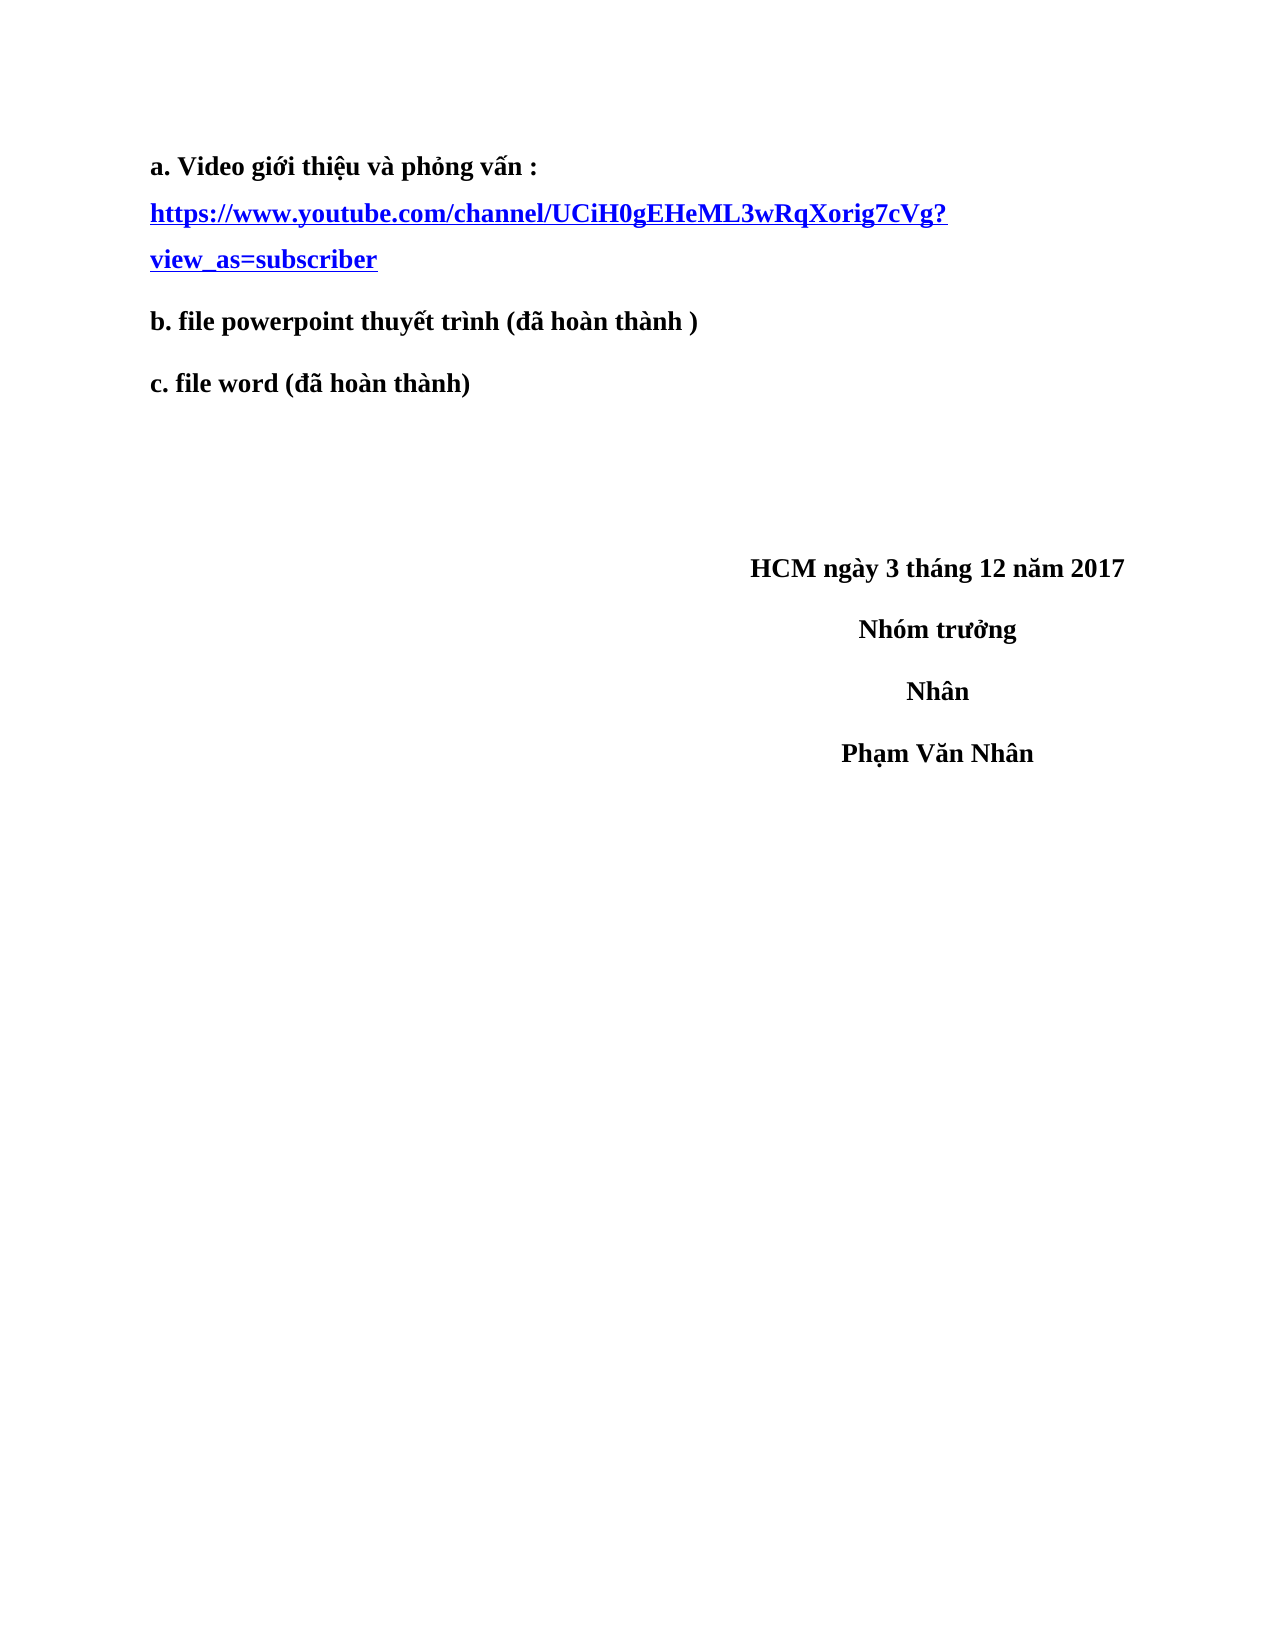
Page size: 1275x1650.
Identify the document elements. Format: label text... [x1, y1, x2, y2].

text Nhân [750, 675, 1125, 706]
text a. Video giới thiệu và phỏng vấn : https://www.youtube.com/channel/UCiH0gEHeML3wRqXorig7cVg?view_as=subscriber [150, 150, 1125, 274]
text b. file powerpoint thuyết trình (đã hoàn thành ) [150, 305, 1125, 336]
text Nhóm trưởng [750, 613, 1125, 644]
text Phạm Văn Nhân [750, 737, 1125, 768]
text HCM ngày 3 tháng 12 năm 2017 [750, 552, 1125, 583]
text c. file word (đã hoàn thành) [150, 367, 1125, 398]
